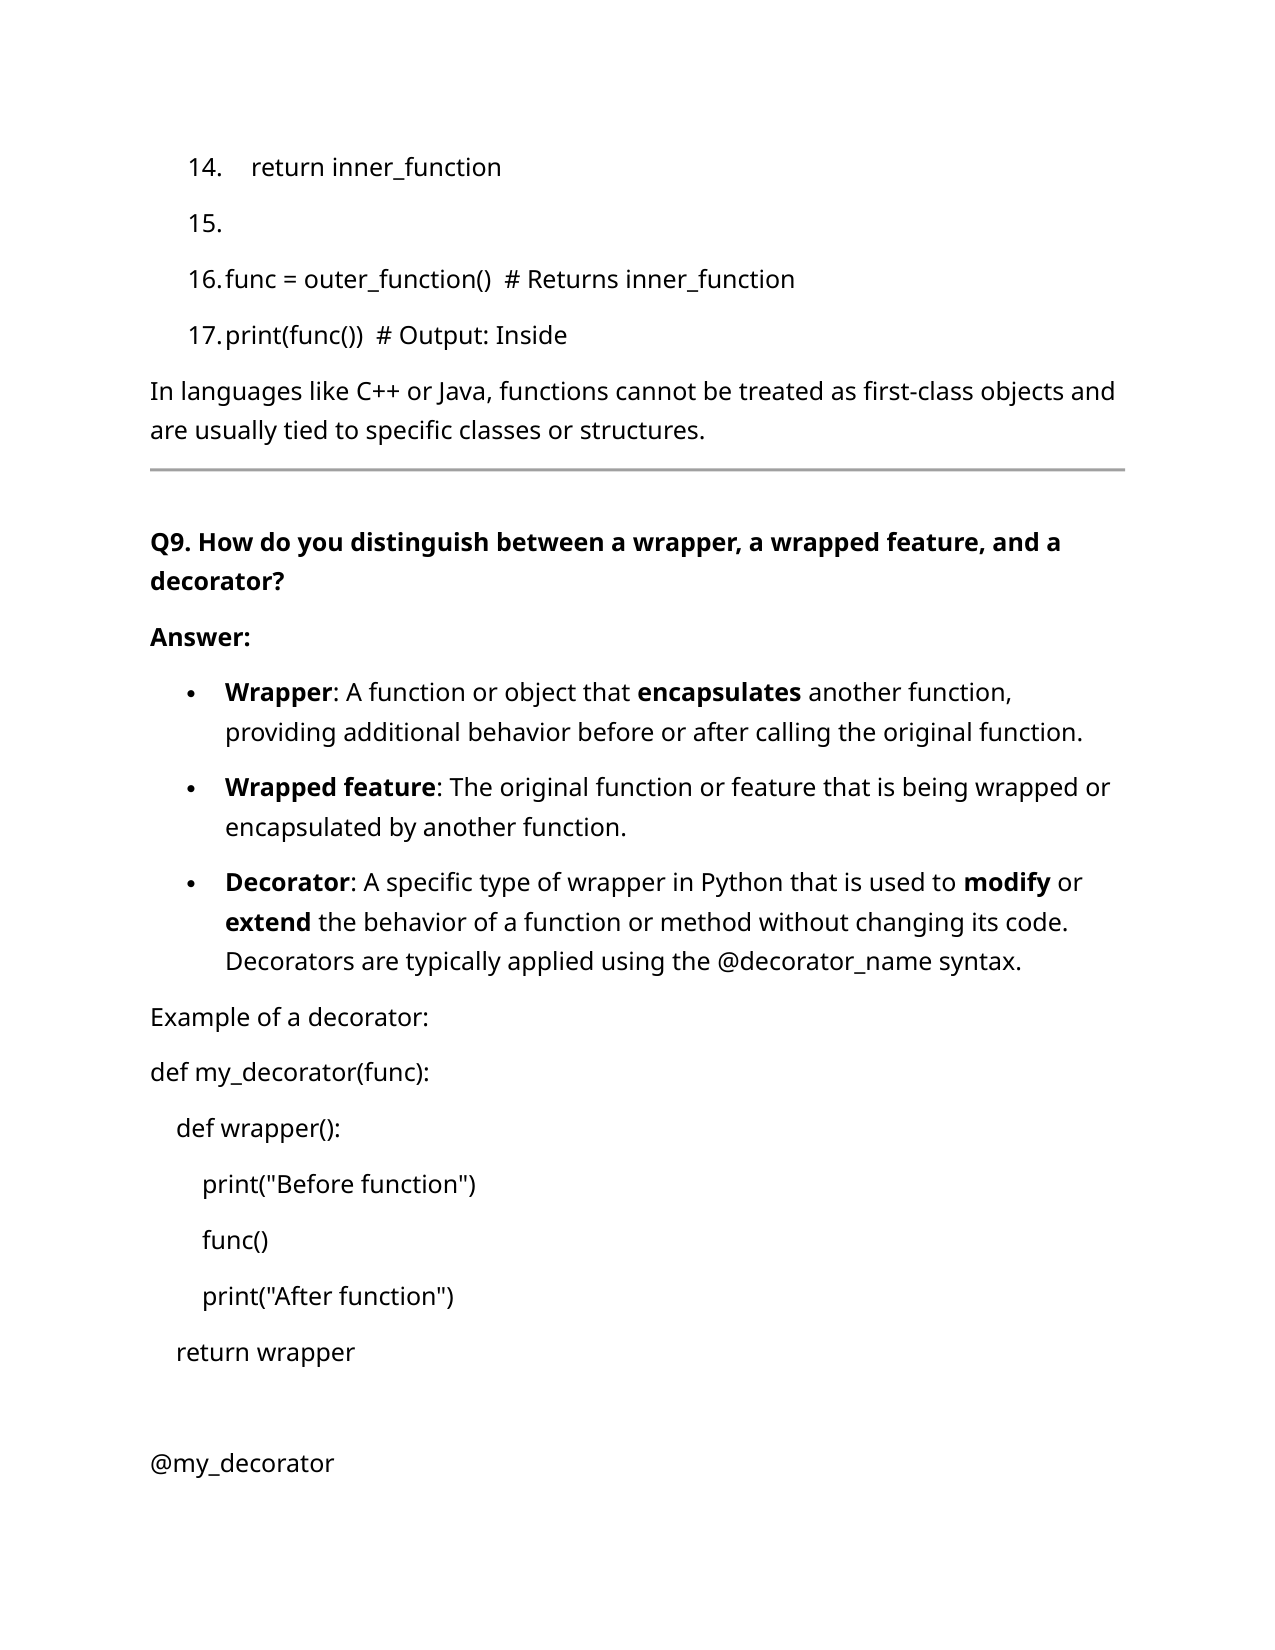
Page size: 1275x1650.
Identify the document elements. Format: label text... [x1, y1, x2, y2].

list Wrapped feature: The original function or feature that is being wrapped or encapsulated by another function. [187, 770, 1125, 843]
text Example of a decorator: [150, 999, 1125, 1033]
list func = outer_function() # Returns inner_function [187, 262, 1125, 296]
text print("After function") [150, 1278, 1125, 1312]
text In languages like C++ or Java, functions cannot be treated as first-class objects and are usually tied to specific classes or structures. [150, 373, 1125, 447]
list print(func()) # Output: Inside [187, 317, 1125, 352]
text return wrapper [150, 1334, 1125, 1368]
text @my_decorator [150, 1446, 1125, 1480]
text func() [150, 1222, 1125, 1257]
text Q9. How do you distinguish between a wrapper, a wrapped feature, and a decorator? [150, 524, 1125, 597]
list return inner_function [187, 150, 1125, 184]
list Decorator: A specific type of wrapper in Python that is used to modify or extend the behavior of a function or method without changing its code. Decorators are typically applied using the @decorator_name syntax. [187, 865, 1125, 977]
text print("Before function") [150, 1167, 1125, 1201]
text Answer: [150, 619, 1125, 653]
text def wrapper(): [150, 1111, 1125, 1145]
text def my_decorator(func): [150, 1055, 1125, 1089]
list Wrapper: A function or object that encapsulates another function, providing additional behavior before or after calling the original function. [187, 675, 1125, 748]
